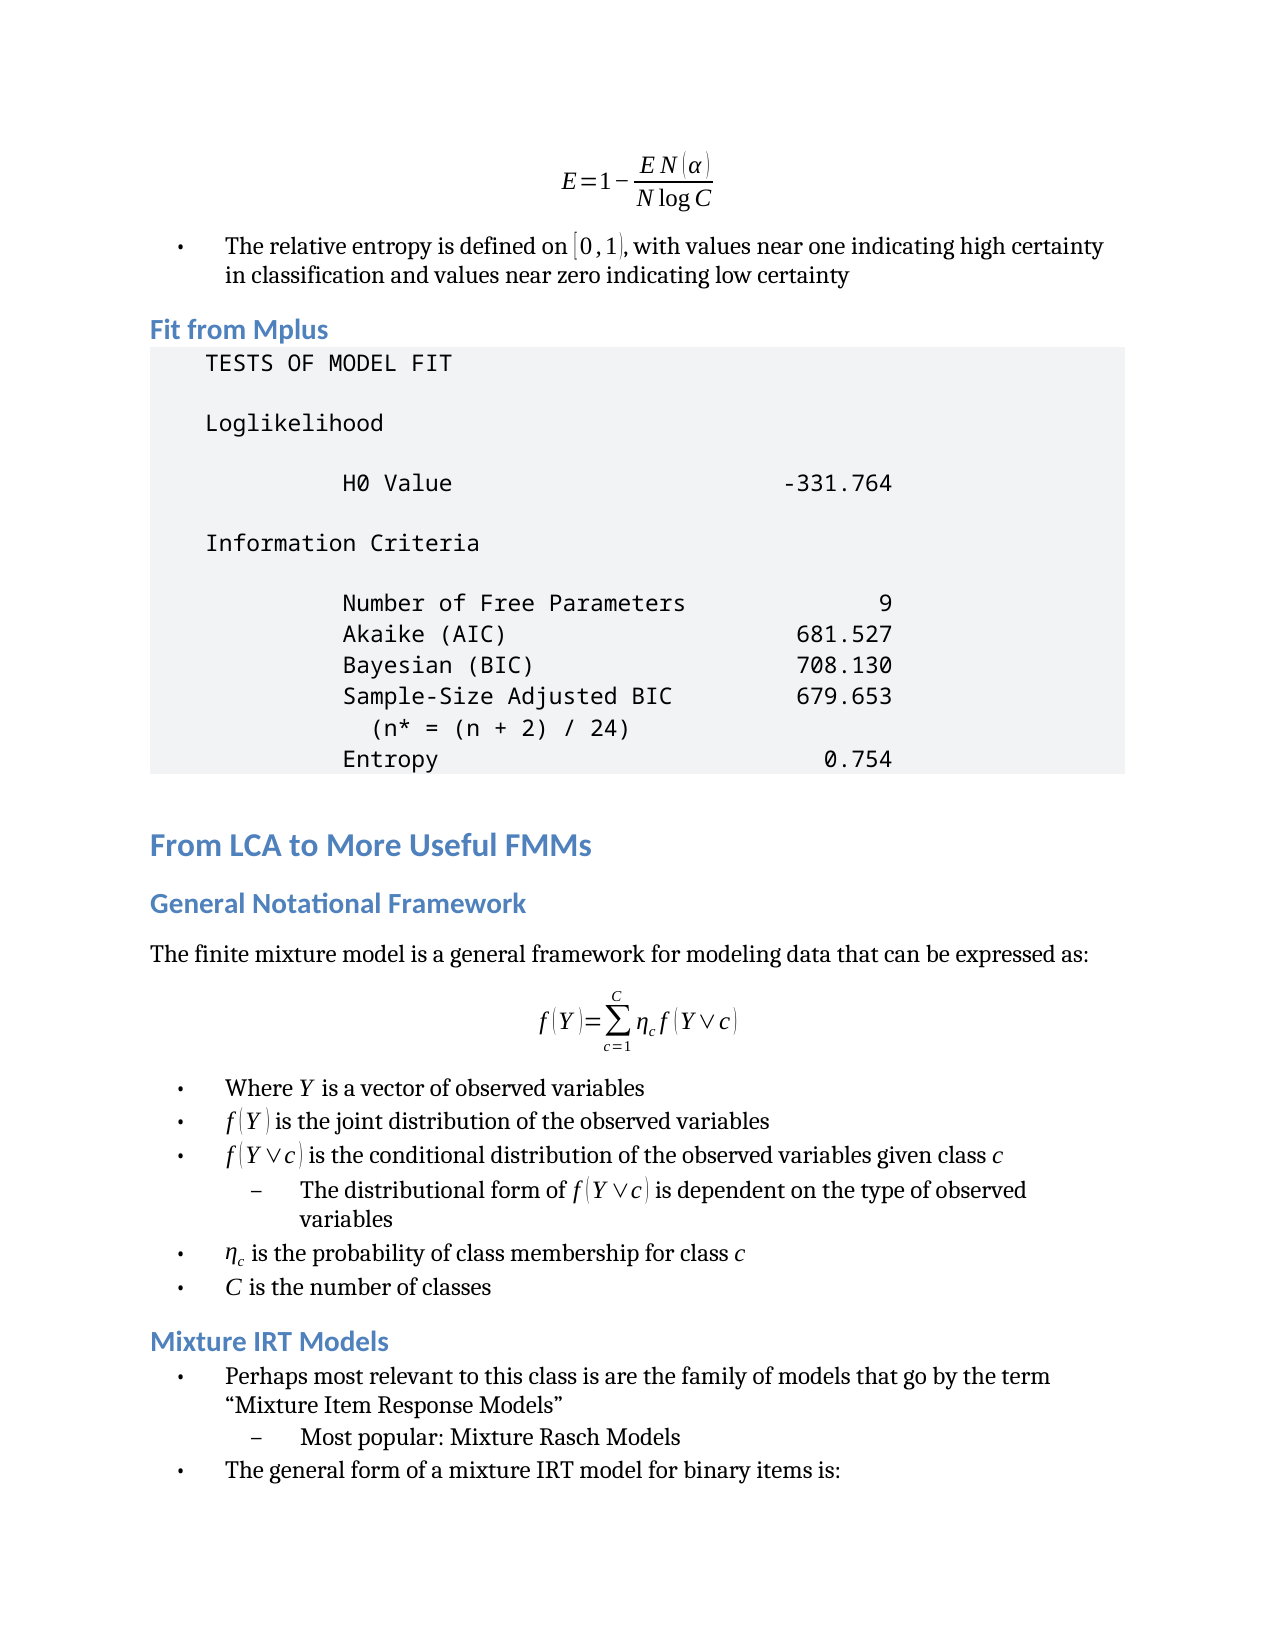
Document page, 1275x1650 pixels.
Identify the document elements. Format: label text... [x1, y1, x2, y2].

text TESTS OF MODEL FIT Loglikelihood H0 Value -331.764 Information Criteria Number of Free Parameters 9 Akaike (AIC) 681.527 Bayesian (BIC) 708.130 Sample-Size Adjusted BIC 679.653 (n* = (n + 2) / 24) Entropy 0.754 [150, 347, 1125, 774]
list Where is a vector of observed variables [175, 1073, 1125, 1102]
list is the conditional distribution of the observed variables given class [175, 1140, 1125, 1171]
list The distributional form of is dependent on the type of observed variables [250, 1175, 1125, 1234]
subtitle From LCA to More Useful FMMs [150, 824, 1125, 865]
list Perhaps most relevant to this class is are the family of models that go by the term “Mixture Item Response Models” [175, 1362, 1125, 1419]
list Most popular: Mixture Rasch Models [250, 1423, 1125, 1452]
list is the joint distribution of the observed variables [175, 1106, 1125, 1137]
list The relative entropy is defined on , with values near one indicating high certainty in classification and values near zero indicating low certainty [175, 231, 1125, 290]
list is the probability of class membership for class [175, 1238, 1125, 1269]
text The finite mixture model is a general framework for modeling data that can be expressed as: [150, 940, 1125, 969]
list is the number of classes [175, 1273, 1125, 1302]
list The general form of a mixture IRT model for binary items is: [175, 1456, 1125, 1484]
subtitle Mixture IRT Models [150, 1323, 1125, 1358]
subtitle Fit from Mplus [150, 311, 1125, 347]
subtitle General Notational Framework [150, 886, 1125, 921]
